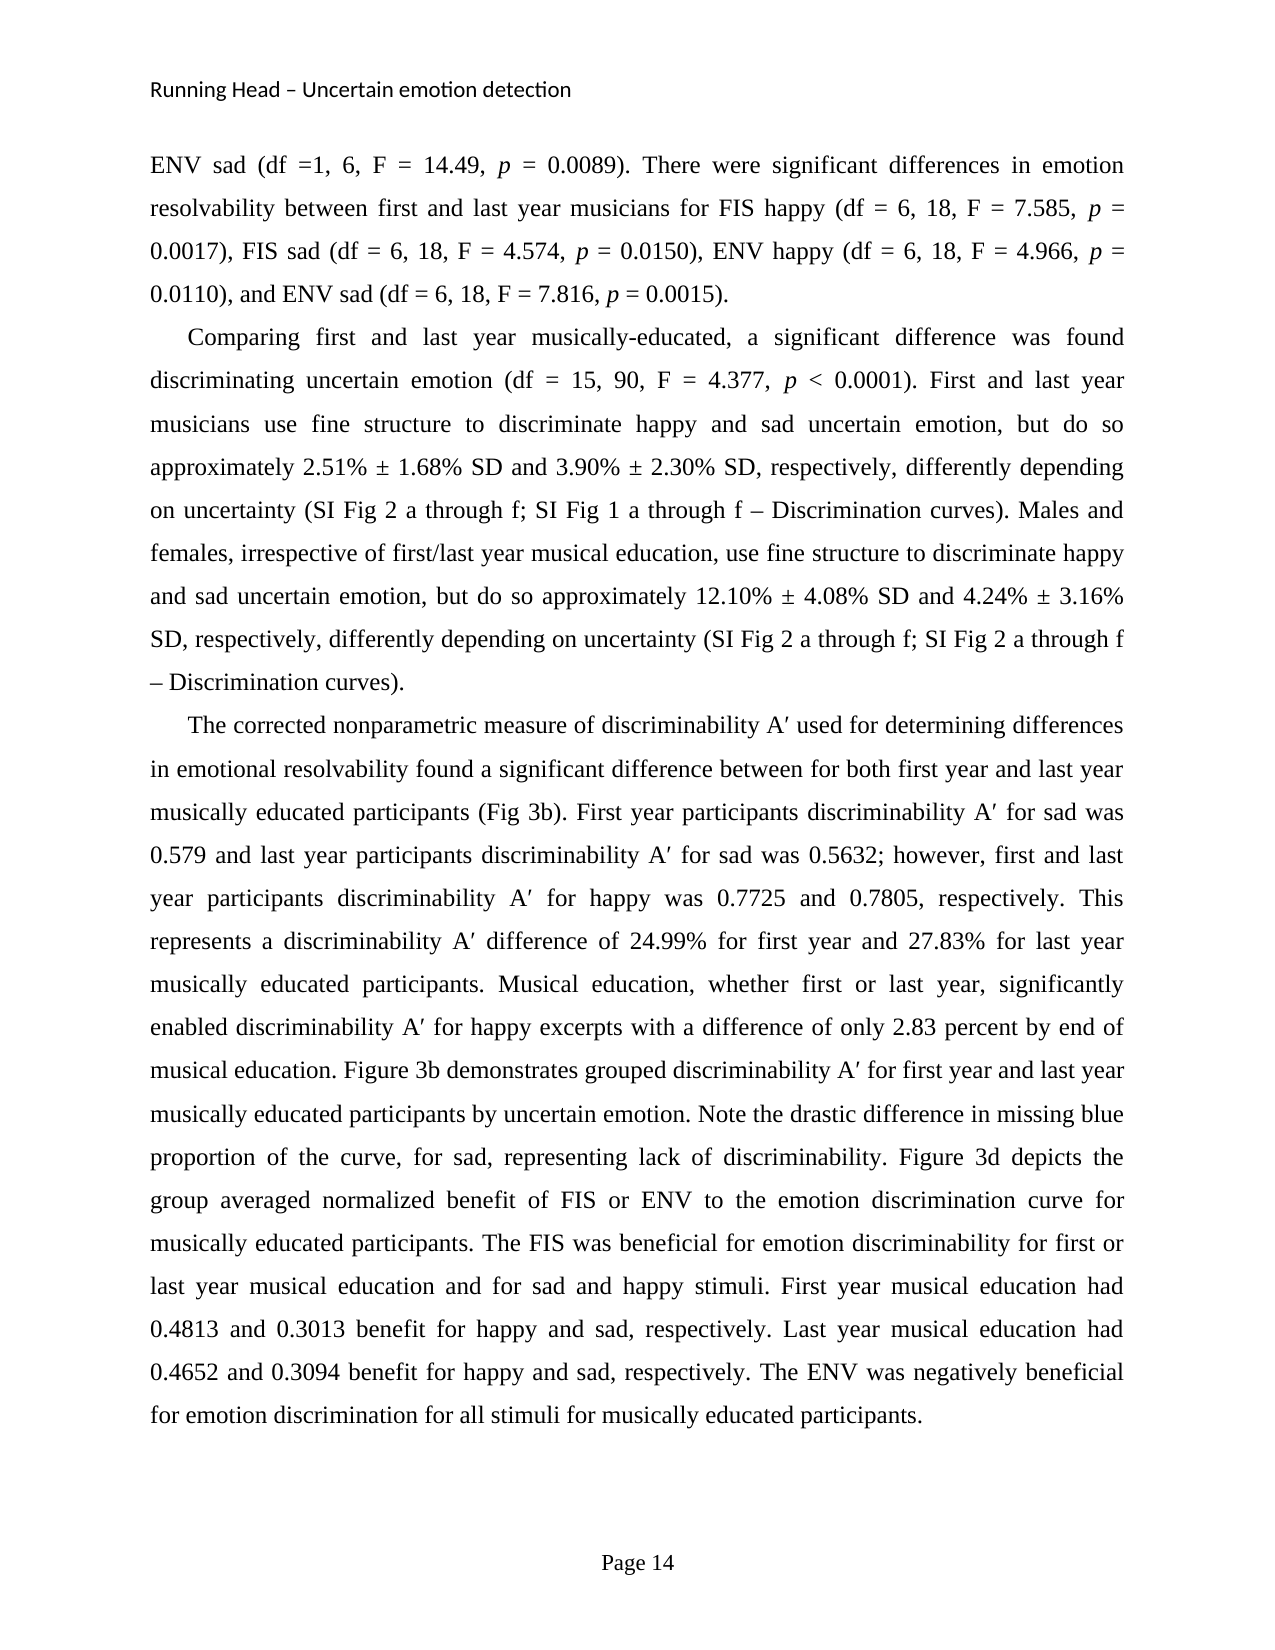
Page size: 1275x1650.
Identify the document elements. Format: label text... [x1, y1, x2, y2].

text Comparing first and last year musically-educated, a significant difference was found discriminating uncertain emotion (df = 15, 90, F = 4.377, p < 0.0001). First and last year musicians use fine structure to discriminate happy and sad uncertain emotion, but do so approximately 2.51% ± 1.68% SD and 3.90% ± 2.30% SD, respectively, differently depending on uncertainty (SI Fig 2 a through f; SI Fig 1 a through f – Discrimination curves). Males and females, irrespective of first/last year musical education, use fine structure to discriminate happy and sad uncertain emotion, but do so approximately 12.10% ± 4.08% SD and 4.24% ± 3.16% SD, respectively, differently depending on uncertainty (SI Fig 2 a through f; SI Fig 2 a through f – Discrimination curves). [150, 322, 1125, 696]
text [150, 150, 1125, 308]
text The corrected nonparametric measure of discriminability A′ used for determining differences in emotional resolvability found a significant difference between for both first year and last year musically educated participants (Fig 3b). First year participants discriminability A′ for sad was 0.579 and last year participants discriminability A′ for sad was 0.5632; however, first and last year participants discriminability A′ for happy was 0.7725 and 0.7805, respectively. This represents a discriminability A′ difference of 24.99% for first year and 27.83% for last year musically educated participants. Musical education, whether first or last year, significantly enabled discriminability A′ for happy excerpts with a difference of only 2.83 percent by end of musical education. Figure 3b demonstrates grouped discriminability A′ for first year and last year musically educated participants by uncertain emotion. Note the drastic difference in missing blue proportion of the curve, for sad, representing lack of discriminability. Figure 3d depicts the group averaged normalized benefit of FIS or ENV to the emotion discrimination curve for musically educated participants. The FIS was beneficial for emotion discriminability for first or last year musical education and for sad and happy stimuli. First year musical education had 0.4813 and 0.3013 benefit for happy and sad, respectively. Last year musical education had 0.4652 and 0.3094 benefit for happy and sad, respectively. The ENV was negatively beneficial for emotion discrimination for all stimuli for musically educated participants. [150, 711, 1125, 1429]
